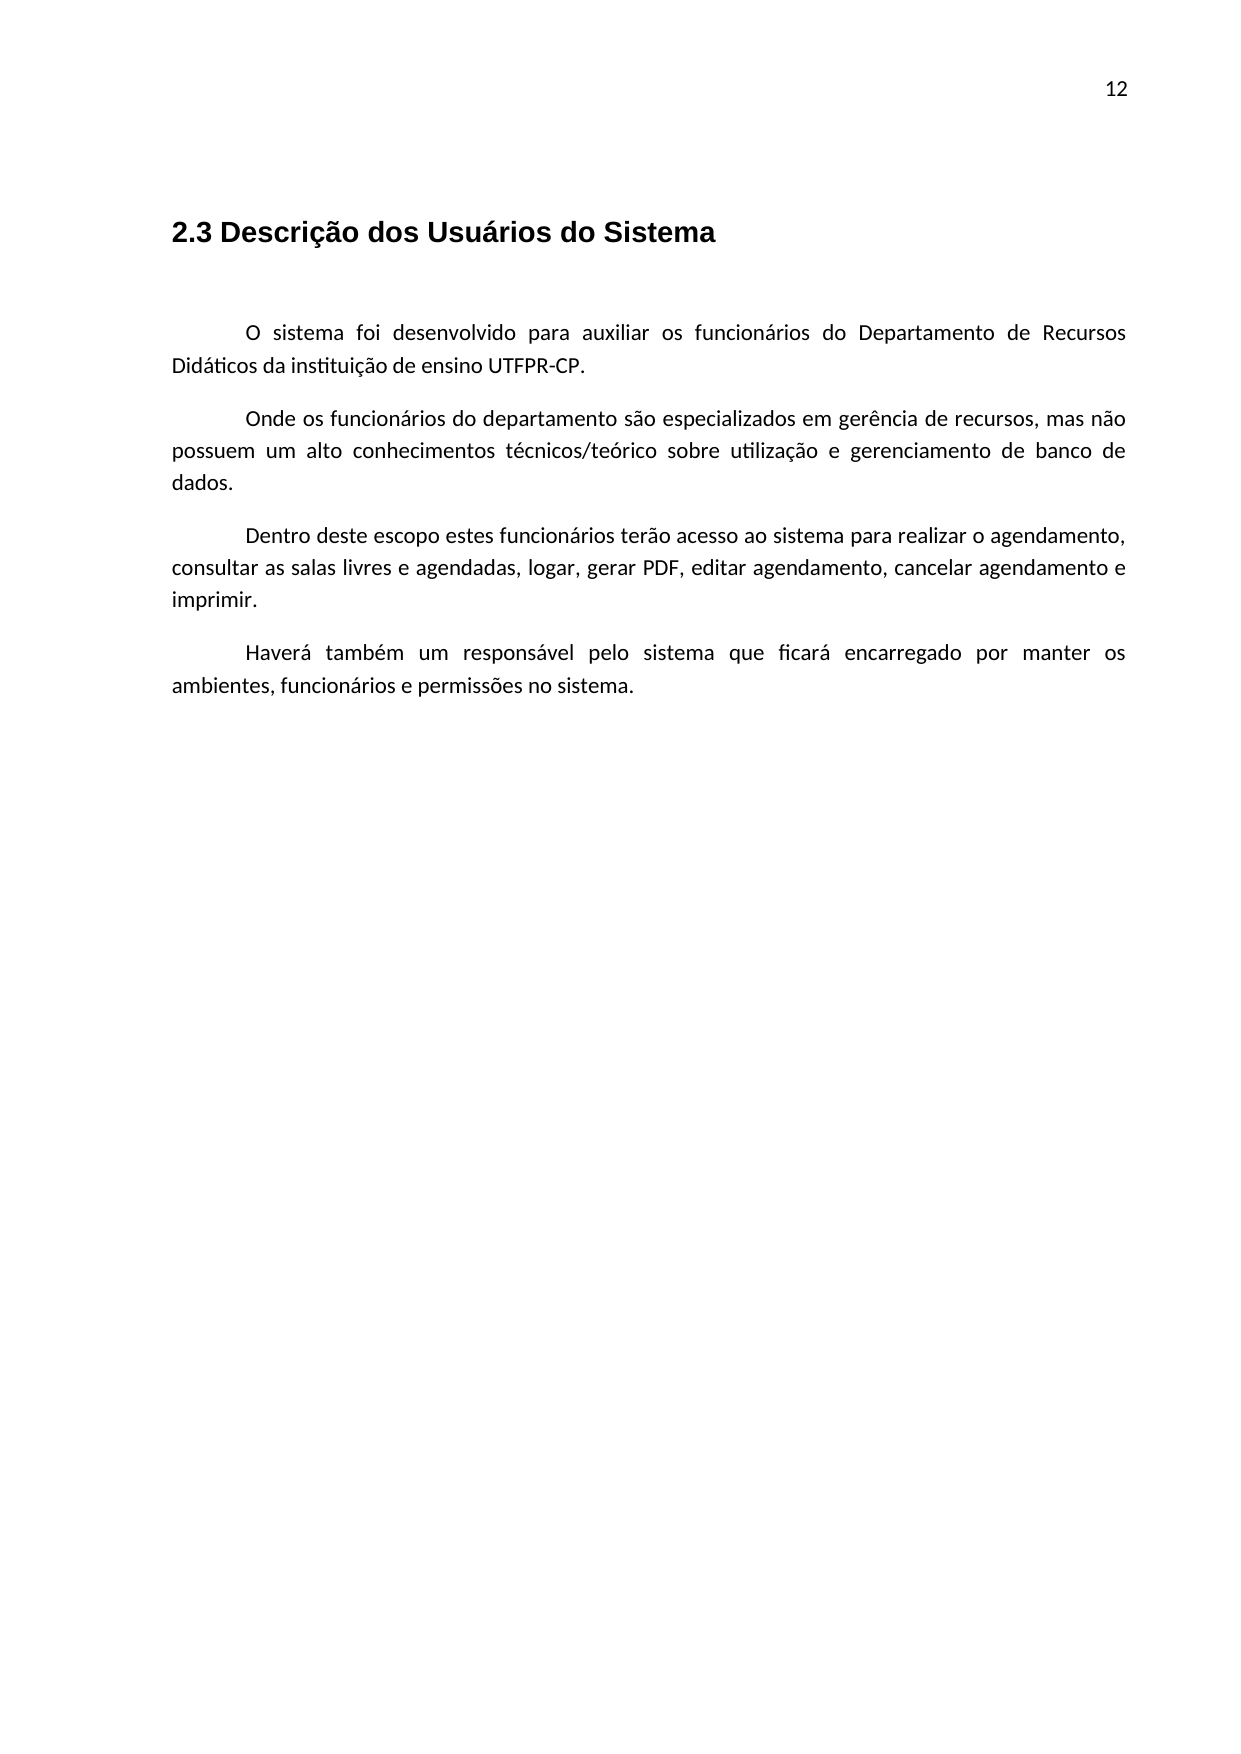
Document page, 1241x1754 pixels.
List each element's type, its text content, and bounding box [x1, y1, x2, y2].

text Onde os funcionários do departamento são especializados em gerência de recursos, mas não possuem um alto conhecimentos técnicos/teórico sobre utilização e gerenciamento de banco de dados. [172, 404, 1128, 496]
text Haverá também um responsável pelo sistema que ficará encarregado por manter os ambientes, funcionários e permissões no sistema. [172, 638, 1128, 699]
text O sistema foi desenvolvido para auxiliar os funcionários do Departamento de Recursos Didáticos da instituição de ensino UTFPR-CP. [172, 318, 1128, 379]
subtitle Descrição dos Usuários do Sistema [172, 215, 1128, 248]
text Dentro deste escopo estes funcionários terão acesso ao sistema para realizar o agendamento, consultar as salas livres e agendadas, logar, gerar PDF, editar agendamento, cancelar agendamento e imprimir. [172, 521, 1128, 613]
